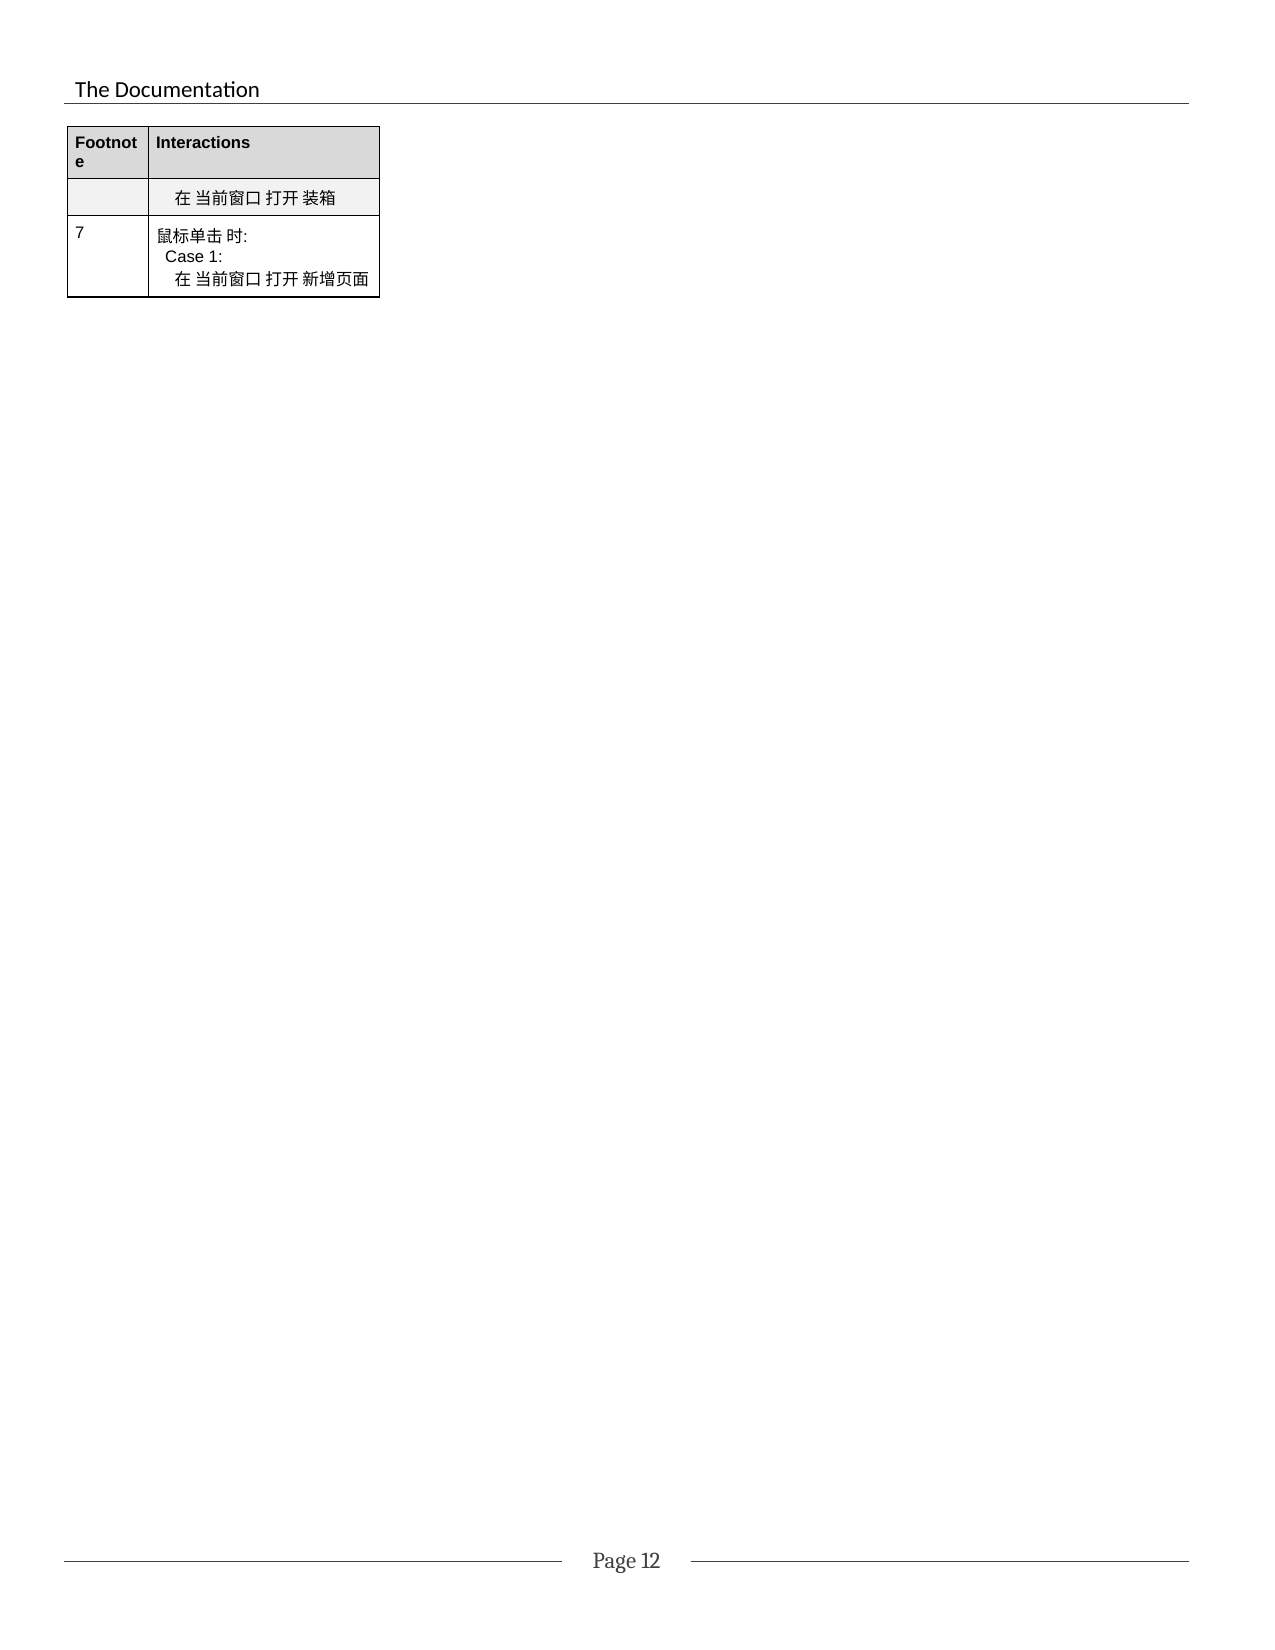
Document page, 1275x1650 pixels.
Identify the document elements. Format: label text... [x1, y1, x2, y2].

table_header Interactions [149, 127, 379, 178]
table_header Footnote [68, 127, 148, 178]
table_cell 7 [68, 216, 148, 296]
table_cell 6 [68, 179, 148, 215]
table_cell 鼠标单击 时: Case 1: 在 当前窗口 打开 新增页面 [149, 216, 379, 296]
table_cell 鼠标单击 时: Case 1: 在 当前窗口 打开 装箱 [149, 179, 379, 215]
